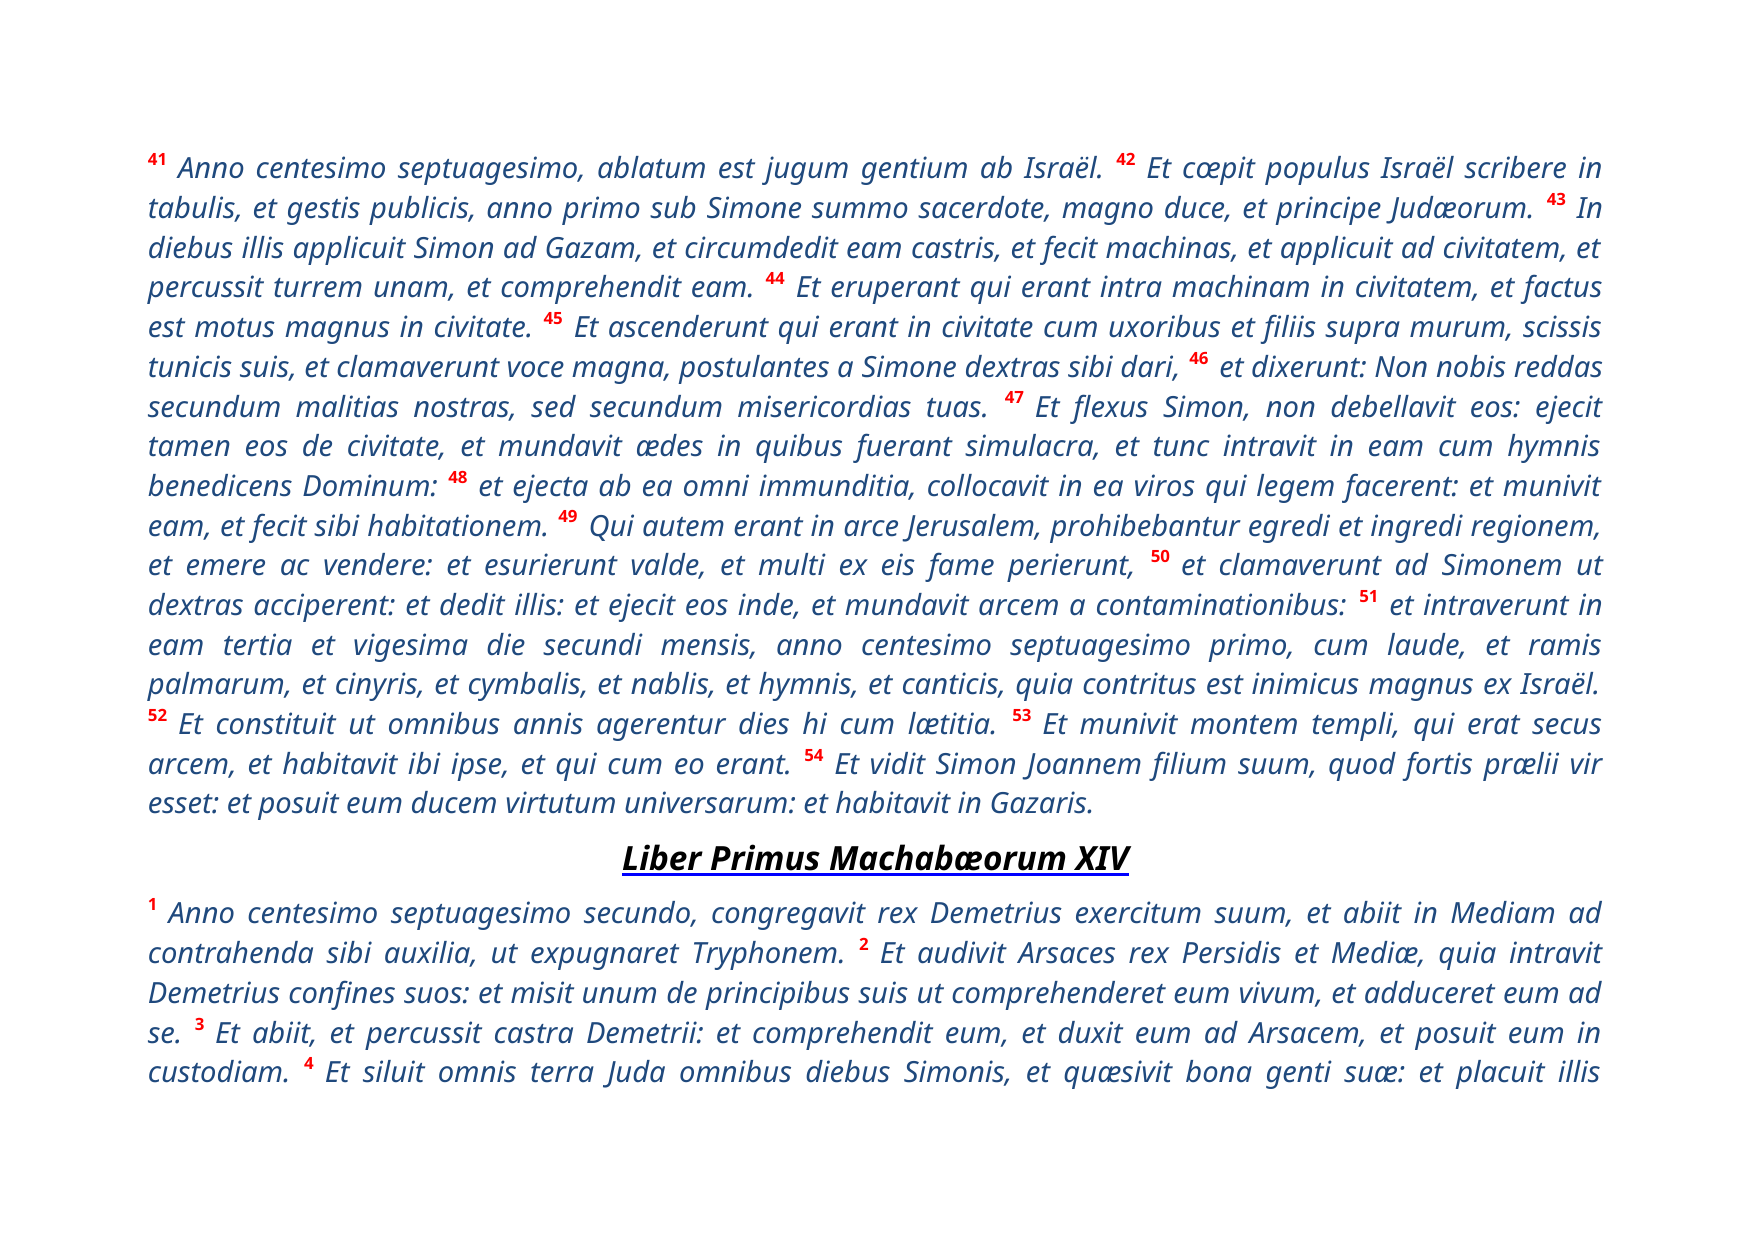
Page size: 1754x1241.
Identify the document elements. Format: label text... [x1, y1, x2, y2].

text 41 Anno centesimo septuagesimo, ablatum est jugum gentium ab Israël. 42 Et cœpit populus Israël scribere in tabulis, et gestis publicis, anno primo sub Simone summo sacerdote, magno duce, et principe Judæorum. 43 In diebus illis applicuit Simon ad Gazam, et circumdedit eam castris, et fecit machinas, et applicuit ad civitatem, et percussit turrem unam, et comprehendit eam. 44 Et eruperant qui erant intra machinam in civitatem, et factus est motus magnus in civitate. 45 Et ascenderunt qui erant in civitate cum uxoribus et filiis supra murum, scissis tunicis suis, et clamaverunt voce magna, postulantes a Simone dextras sibi dari, 46 et dixerunt: Non nobis reddas secundum malitias nostras, sed secundum misericordias tuas. 47 Et flexus Simon, non debellavit eos: ejecit tamen eos de civitate, et mundavit ædes in quibus fuerant simulacra, et tunc intravit in eam cum hymnis benedicens Dominum: 48 et ejecta ab ea omni immunditia, collocavit in ea viros qui legem facerent: et munivit eam, et fecit sibi habitationem. 49 Qui autem erant in arce Jerusalem, prohibebantur egredi et ingredi regionem, et emere ac vendere: et esurierunt valde, et multi ex eis fame perierunt, 50 et clamaverunt ad Simonem ut dextras acciperent: et dedit illis: et ejecit eos inde, et mundavit arcem a contaminationibus: 51 et intraverunt in eam tertia et vigesima die secundi mensis, anno centesimo septuagesimo primo, cum laude, et ramis palmarum, et cinyris, et cymbalis, et nablis, et hymnis, et canticis, quia contritus est inimicus magnus ex Israël. 52 Et constituit ut omnibus annis agerentur dies hi cum lætitia. 53 Et munivit montem templi, qui erat secus arcem, et habitavit ibi ipse, et qui cum eo erant. 54 Et vidit Simon Joannem filium suum, quod fortis prælii vir esset: et posuit eum ducem virtutum universarum: et habitavit in Gazaris. [148, 148, 1606, 822]
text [148, 893, 1606, 1091]
text Liber Primus Machabæorum XIV [148, 835, 1606, 880]
